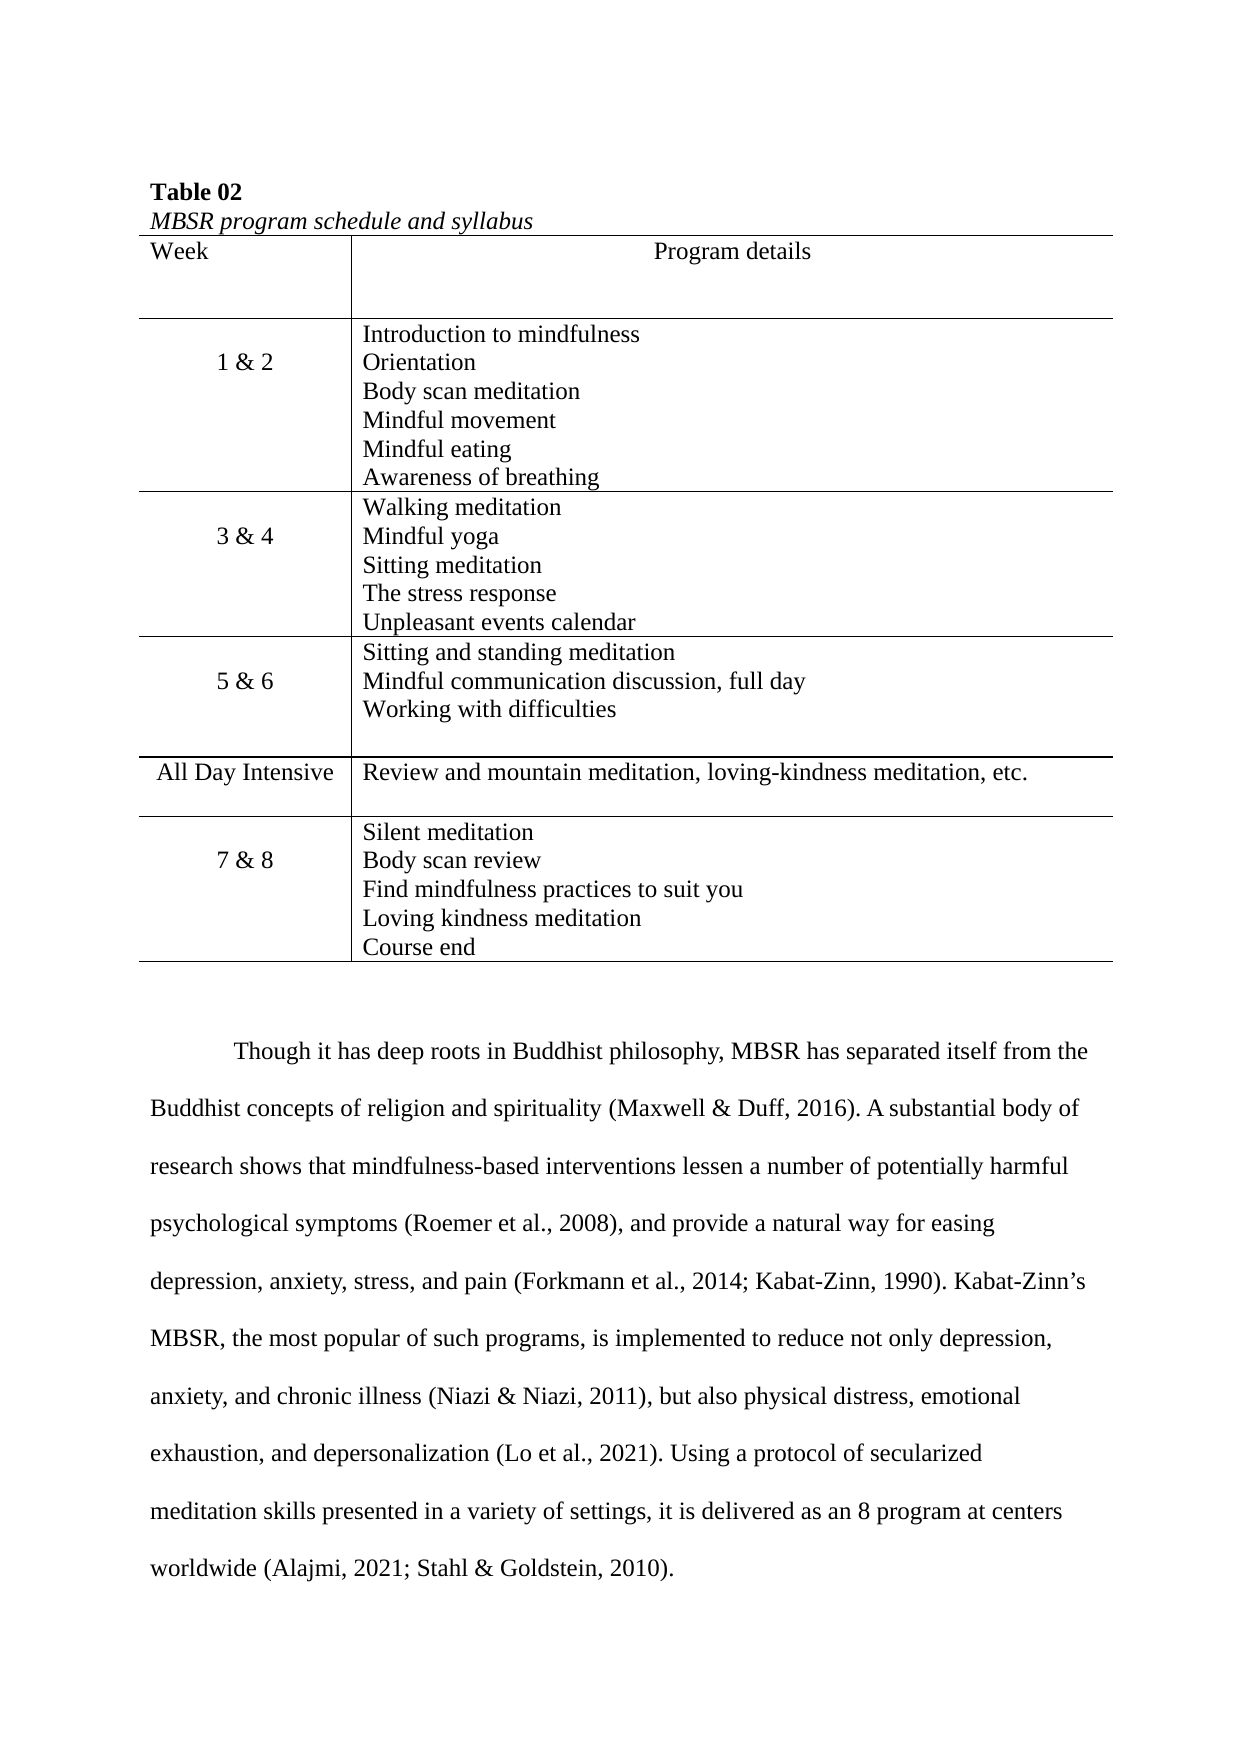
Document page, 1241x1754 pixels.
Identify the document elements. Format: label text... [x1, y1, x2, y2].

table_cell 3 & 4 [139, 492, 351, 636]
table_cell Week [139, 236, 351, 318]
table_cell Silent meditation Body scan review Find mindfulness practices to suit you Loving kindness meditation Course end [352, 817, 1113, 961]
table_cell 1 & 2 [139, 319, 351, 491]
table_cell Sitting and standing meditation Mindful communication discussion, full day Working with difficulties [352, 637, 1113, 756]
table_cell Program details [352, 236, 1113, 318]
table_cell Introduction to mindfulness Orientation Body scan meditation Mindful movement Mindful eating Awareness of breathing [352, 319, 1113, 491]
table_header Table 02 [139, 177, 1113, 206]
text Though it has deep roots in Buddhist philosophy, MBSR has separated itself from the Buddhist concepts of religion and spirituality (Maxwell & Duff, 2016). A substantial body of research shows that mindfulness-based interventions lessen a number of potentially harmful psychological symptoms (Roemer et al., 2008), and provide a natural way for easing depression, anxiety, stress, and pain (Forkmann et al., 2014; Kabat-Zinn, 1990). Kabat-Zinn’s MBSR, the most popular of such programs, is implemented to reduce not only depression, anxiety, and chronic illness (Niazi & Niazi, 2011), but also physical distress, emotional exhaustion, and depersonalization (Lo et al., 2021). Using a protocol of secularized meditation skills presented in a variety of settings, it is delivered as an 8 program at centers worldwide (Alajmi, 2021; Stahl & Goldstein, 2010). [150, 1036, 1090, 1582]
table_cell Walking meditation Mindful yoga Sitting meditation The stress response Unpleasant events calendar [352, 492, 1113, 636]
table_cell 5 & 6 [139, 637, 351, 756]
table_cell MBSR program schedule and syllabus [139, 206, 1113, 235]
table_cell All Day Intensive [139, 758, 351, 816]
table_cell 7 & 8 [139, 817, 351, 961]
table_cell Review and mountain meditation, loving-kindness meditation, etc. [352, 758, 1113, 816]
